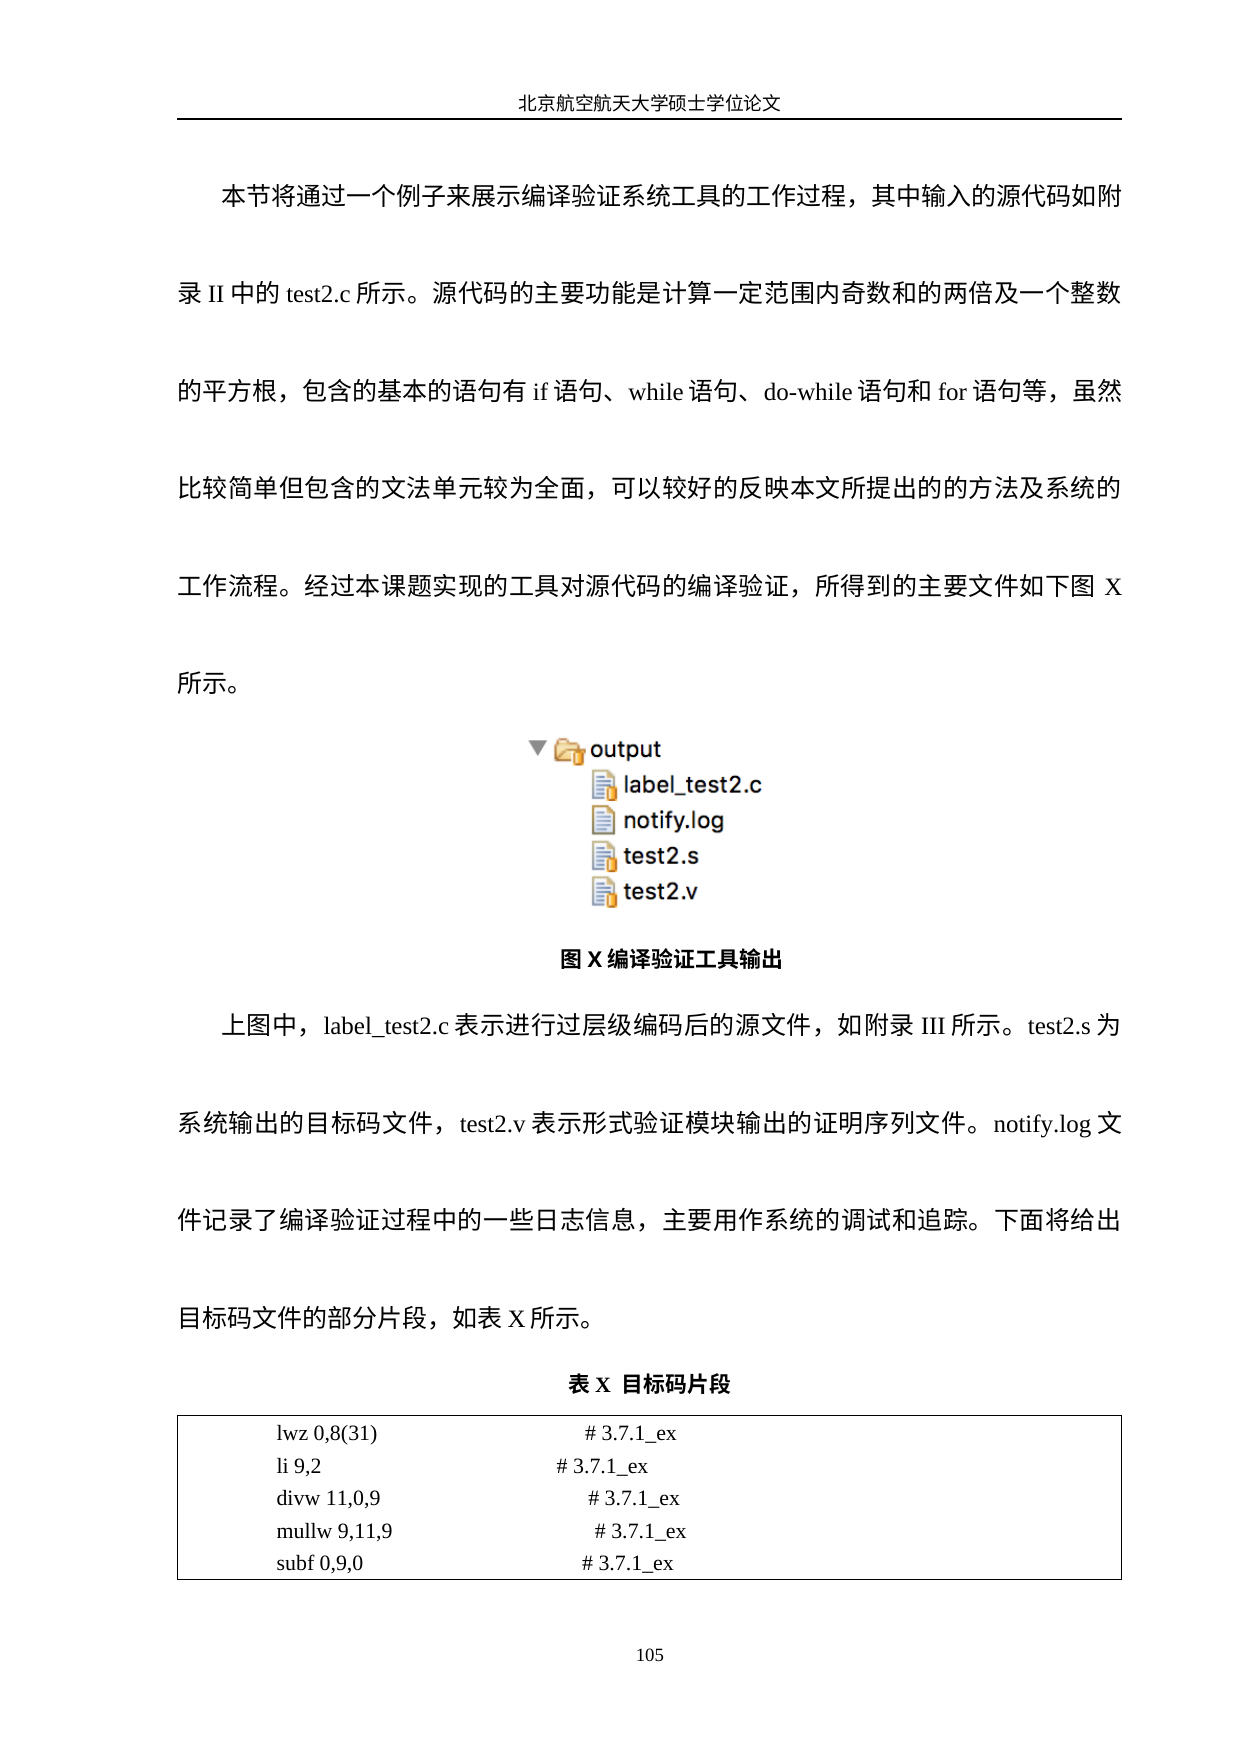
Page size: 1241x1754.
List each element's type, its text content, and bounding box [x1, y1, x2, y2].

picture [519, 732, 780, 914]
text 表X 目标码片段 [177, 1367, 1122, 1399]
text 图 X 编译验证工具输出 [177, 942, 1122, 974]
text 本节将通过一个例子来展示编译验证系统工具的工作过程，其中输入的源代码如附录II中的test2.c所示。源代码的主要功能是计算一定范围内奇数和的两倍及一个整数的平方根，包含的基本的语句有if语句、while语句、do-while语句和for语句等，虽然比较简单但包含的文法单元较为全面，可以较好的反映本文所提出的的方法及系统的工作流程。经过本课题实现的工具对源代码的编译验证，所得到的主要文件如下图X所示。 [177, 162, 1122, 714]
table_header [178, 1416, 1121, 1579]
text 上图中，label_test2.c表示进行过层级编码后的源文件，如附录III所示。test2.s为系统输出的目标码文件，test2.v表示形式验证模块输出的证明序列文件。notify.log文件记录了编译验证过程中的一些日志信息，主要用作系统的调试和追踪。下面将给出目标码文件的部分片段，如表X所示。 [177, 991, 1122, 1349]
